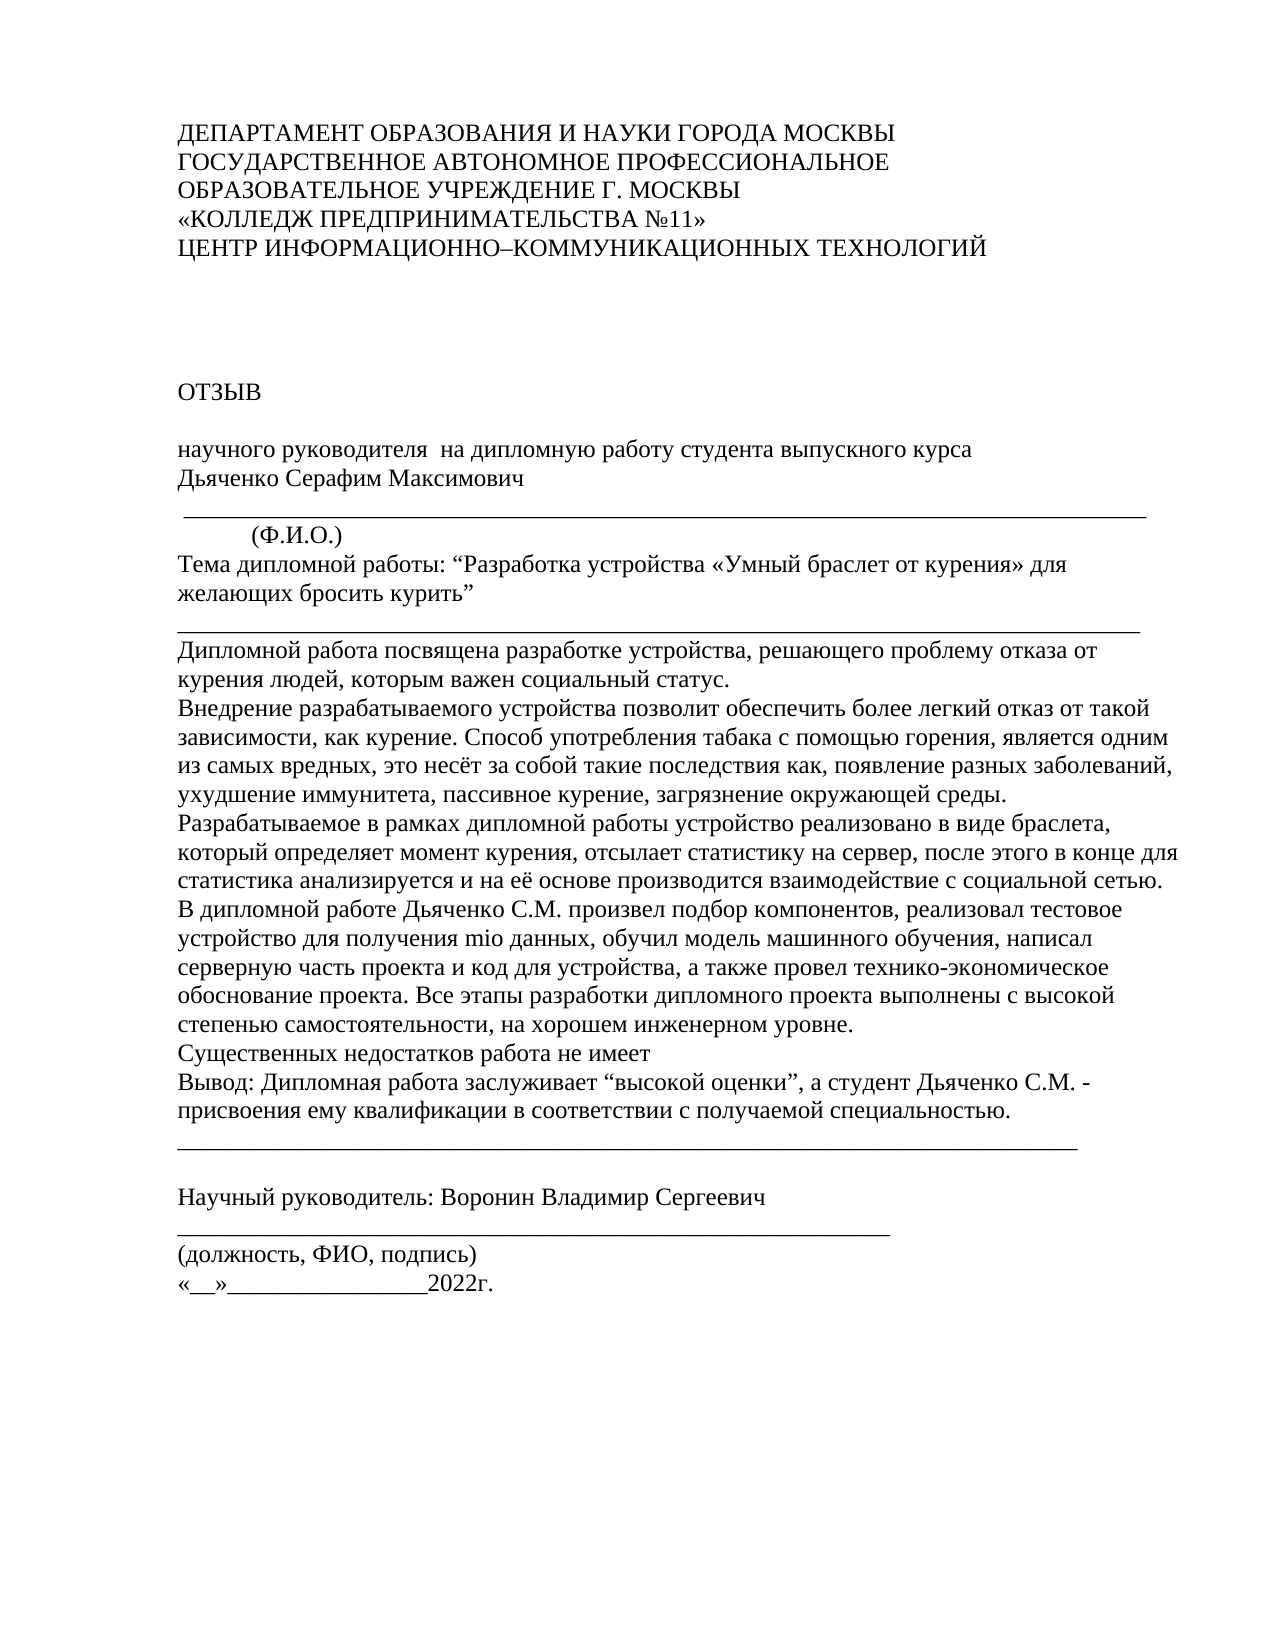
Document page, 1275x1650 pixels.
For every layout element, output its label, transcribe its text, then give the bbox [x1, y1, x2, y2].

text Научный руководитель: Воронин Владимир Сергеевич [177, 1182, 1186, 1211]
text _________________________________________________________ [177, 1211, 1186, 1239]
text ОБРАЗОВАТЕЛЬНОЕ УЧРЕЖДЕНИЕ Г. МОСКВЫ [177, 176, 1186, 204]
text Внедрение разрабатываемого устройства позволит обеспечить более легкий отказ от такой зависимости, как курение. Способ употребления табака с помощью горения, является одним из самых вредных, это несёт за собой такие последствия как, появление разных заболеваний, ухудшение иммунитета, пассивное курение, загрязнение окружающей среды. Разрабатываемое в рамках дипломной работы устройство реализовано в виде браслета, который определяет момент курения, отсылает статистику на сервер, после этого в конце для статистика анализируется и на её основе производится взаимодействие с социальной сетью. [177, 693, 1186, 894]
text Вывод: Дипломная работа заслуживает “высокой оценки”, а студент Дьяченко С.М. - присвоения ему квалификации в соответствии с получаемой специальностью. [177, 1067, 1186, 1124]
text (должность, ФИО, подпись) [177, 1239, 1186, 1268]
text Дьяченко Серафим Максимович [177, 463, 1186, 492]
text ЦЕНТР ИНФОРМАЦИОННО–КОММУНИКАЦИОННЫХ ТЕХНОЛОГИЙ [177, 233, 1186, 262]
text Существенных недостатков работа не имеет [177, 1038, 1186, 1067]
text ГОСУДАРСТВЕННОЕ АВТОНОМНОЕ ПРОФЕССИОНАЛЬНОЕ [177, 147, 1186, 176]
text _____________________________________________________________________________ [177, 492, 1186, 521]
text ОТЗЫВ [177, 377, 1186, 406]
text _____________________________________________________________________________ [177, 607, 1186, 636]
text В дипломной работе Дьяченко С.М. произвел подбор компонентов, реализовал тестовое устройство для получения mio данных, обучил модель машинного обучения, написал серверную часть проекта и код для устройства, а также провел технико-экономическое обоснование проекта. Все этапы разработки дипломного проекта выполнены с высокой степенью самостоятельности, на хорошем инженерном уровне. [177, 894, 1186, 1038]
text (Ф.И.О.) [177, 521, 1186, 549]
text ДЕПАРТАМЕНТ ОБРАЗОВАНИЯ И НАУКИ ГОРОДА МОСКВЫ [177, 118, 1186, 147]
text Дипломной работа посвящена разработке устройства, решающего проблему отказа от курения людей, которым важен социальный статус. [177, 636, 1186, 693]
text научного руководителя на дипломную работу студента выпускного курса [177, 434, 1186, 463]
text ________________________________________________________________________ [177, 1124, 1186, 1153]
text «КОЛЛЕДЖ ПРЕДПРИНИМАТЕЛЬСТВА №11» [177, 204, 1186, 233]
text Тема дипломной работы: “Разработка устройства «Умный браслет от курения» для желающих бросить курить” [177, 549, 1186, 607]
text «__»________________2022г. [177, 1268, 1186, 1297]
